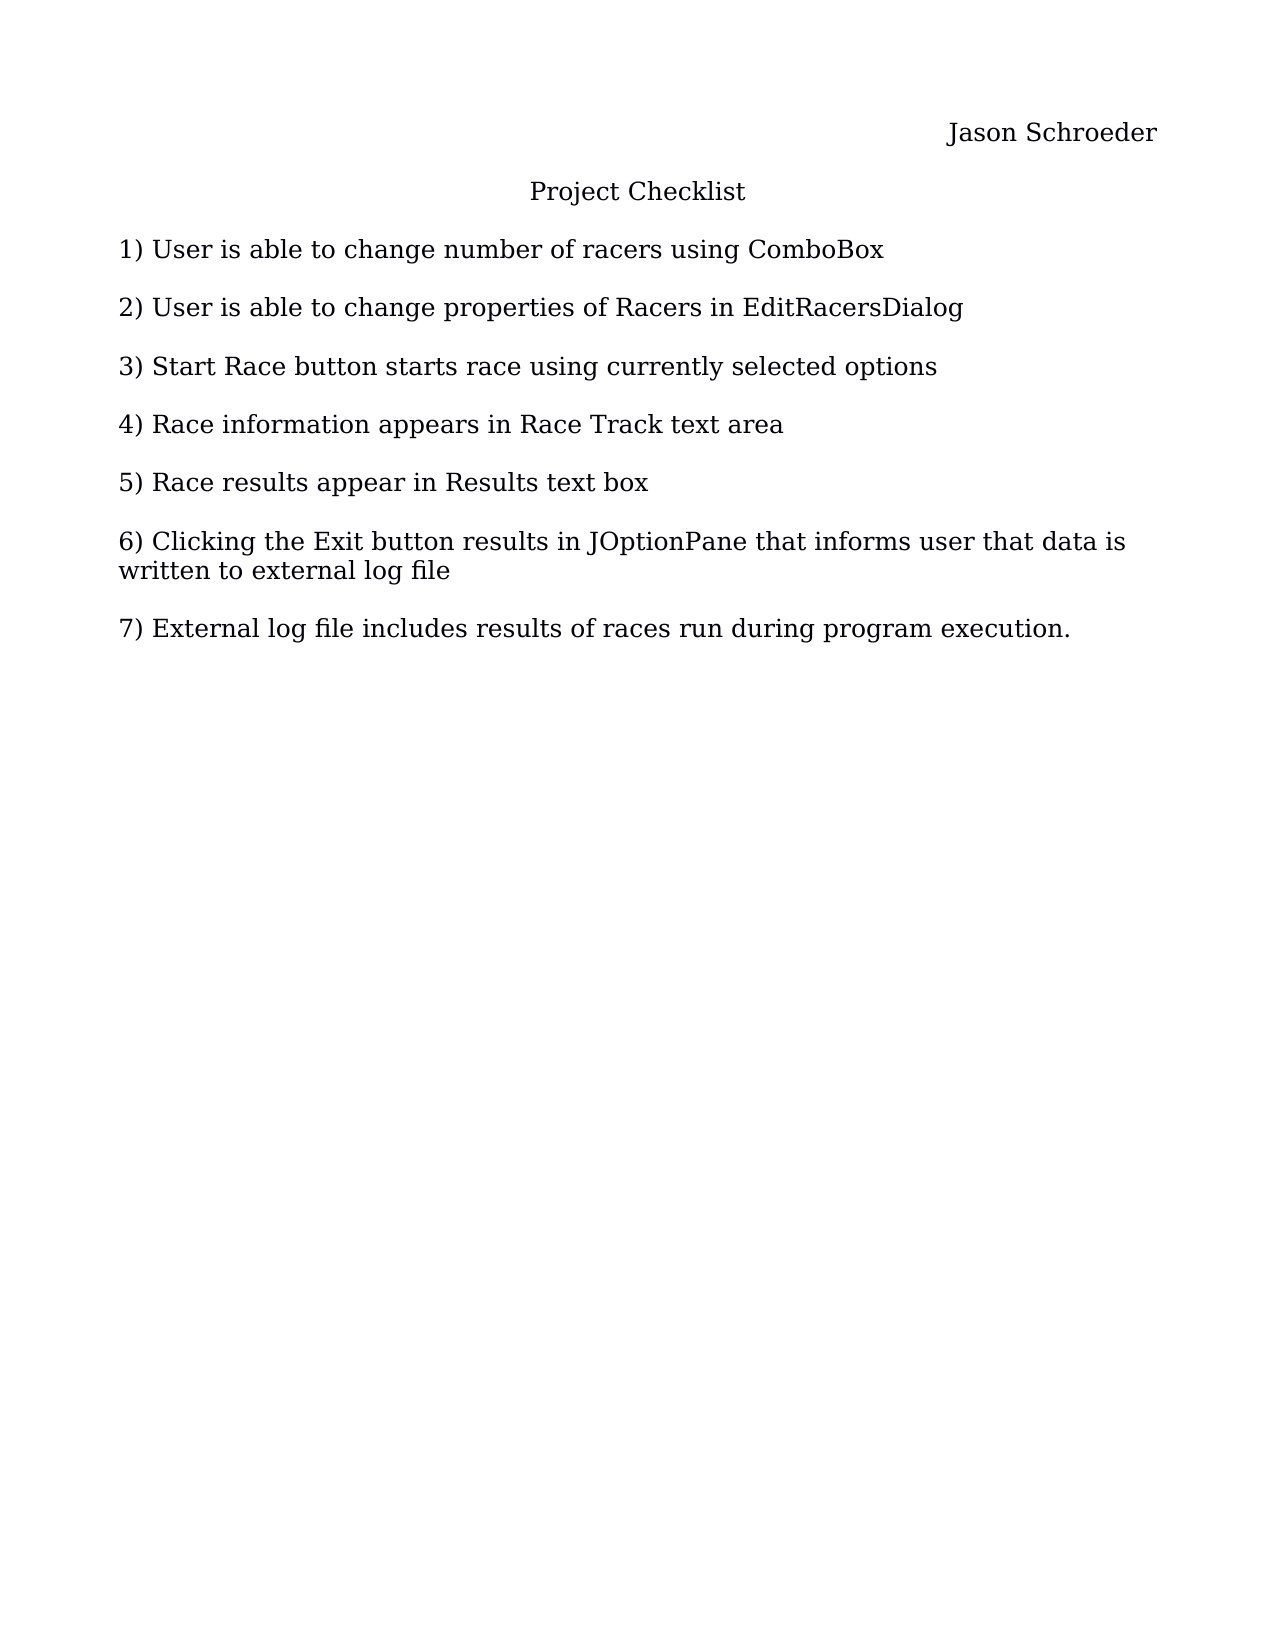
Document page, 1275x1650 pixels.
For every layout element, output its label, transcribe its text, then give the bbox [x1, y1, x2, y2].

text 1) User is able to change number of racers using ComboBox [118, 235, 1157, 264]
text 7) External log file includes results of races run during program execution. [118, 614, 1157, 643]
text 5) Race results appear in Results text box [118, 468, 1157, 497]
text 4) Race information appears in Race Track text area [118, 410, 1157, 439]
text Project Checklist [118, 177, 1157, 206]
text 3) Start Race button starts race using currently selected options [118, 352, 1157, 381]
text 2) User is able to change properties of Racers in EditRacersDialog [118, 293, 1157, 322]
text 6) Clicking the Exit button results in JOptionPane that informs user that data is written to external log file [118, 527, 1157, 585]
